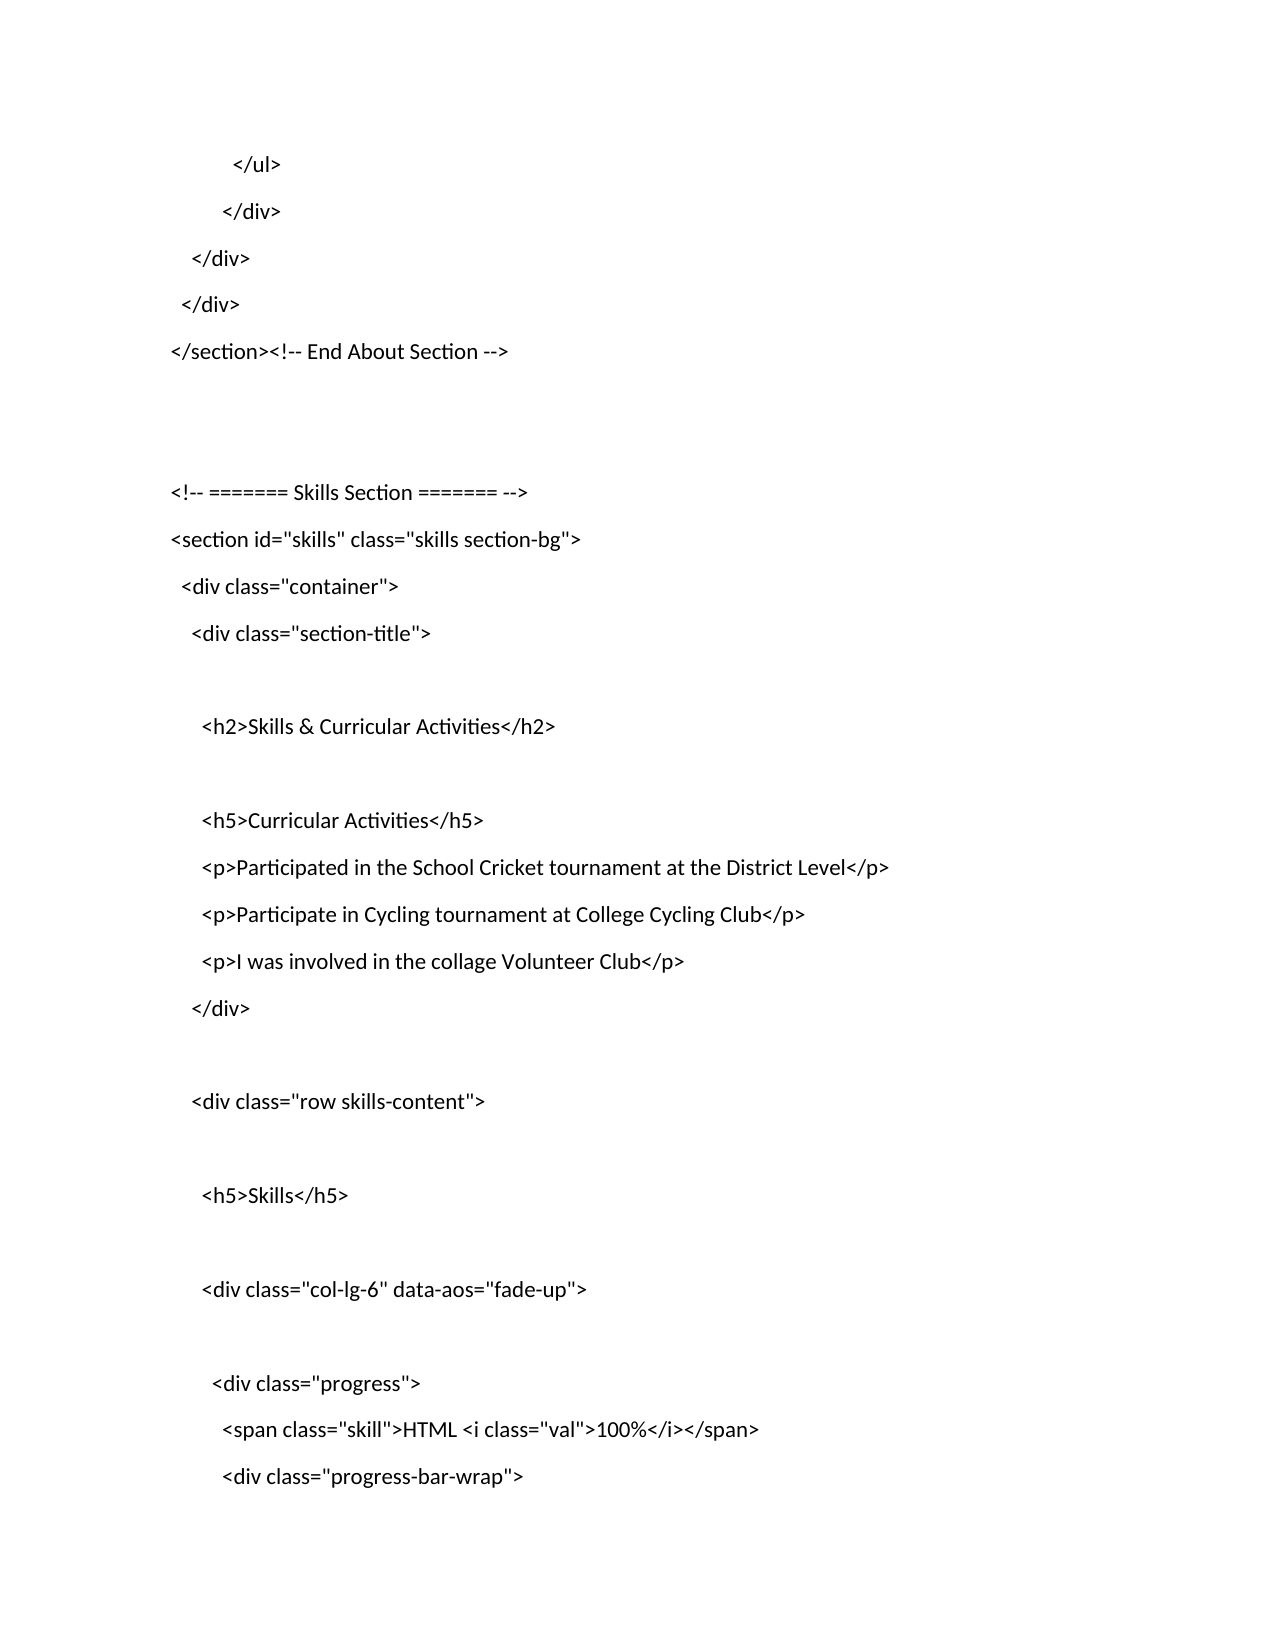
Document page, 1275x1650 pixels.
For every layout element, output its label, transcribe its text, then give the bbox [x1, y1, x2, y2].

text <p>I was involved in the collage Volunteer Club</p> [150, 947, 1125, 975]
text <div class="progress"> [150, 1369, 1125, 1397]
text <p>Participate in Cycling tournament at College Cycling Club</p> [150, 900, 1125, 928]
text </div> [150, 291, 1125, 319]
text <span class="skill">HTML <i class="val">100%</i></span> [150, 1416, 1125, 1444]
text </div> [150, 994, 1125, 1022]
text </ul> [150, 150, 1125, 178]
text </section><!-- End About Section --> [150, 337, 1125, 366]
text <div class="col-lg-6" data-aos="fade-up"> [150, 1275, 1125, 1303]
text <p>Participated in the School Cricket tournament at the District Level</p> [150, 853, 1125, 881]
text </div> [150, 244, 1125, 272]
text <h5>Curricular Activities</h5> [150, 806, 1125, 834]
text <div class="container"> [150, 572, 1125, 600]
text <h2>Skills & Curricular Activities</h2> [150, 712, 1125, 741]
text <div class="progress-bar-wrap"> [150, 1462, 1125, 1491]
text <section id="skills" class="skills section-bg"> [150, 525, 1125, 553]
text <div class="row skills-content"> [150, 1087, 1125, 1116]
text <h5>Skills</h5> [150, 1181, 1125, 1209]
text <!-- ======= Skills Section ======= --> [150, 478, 1125, 506]
text </div> [150, 197, 1125, 225]
text <div class="section-title"> [150, 619, 1125, 647]
